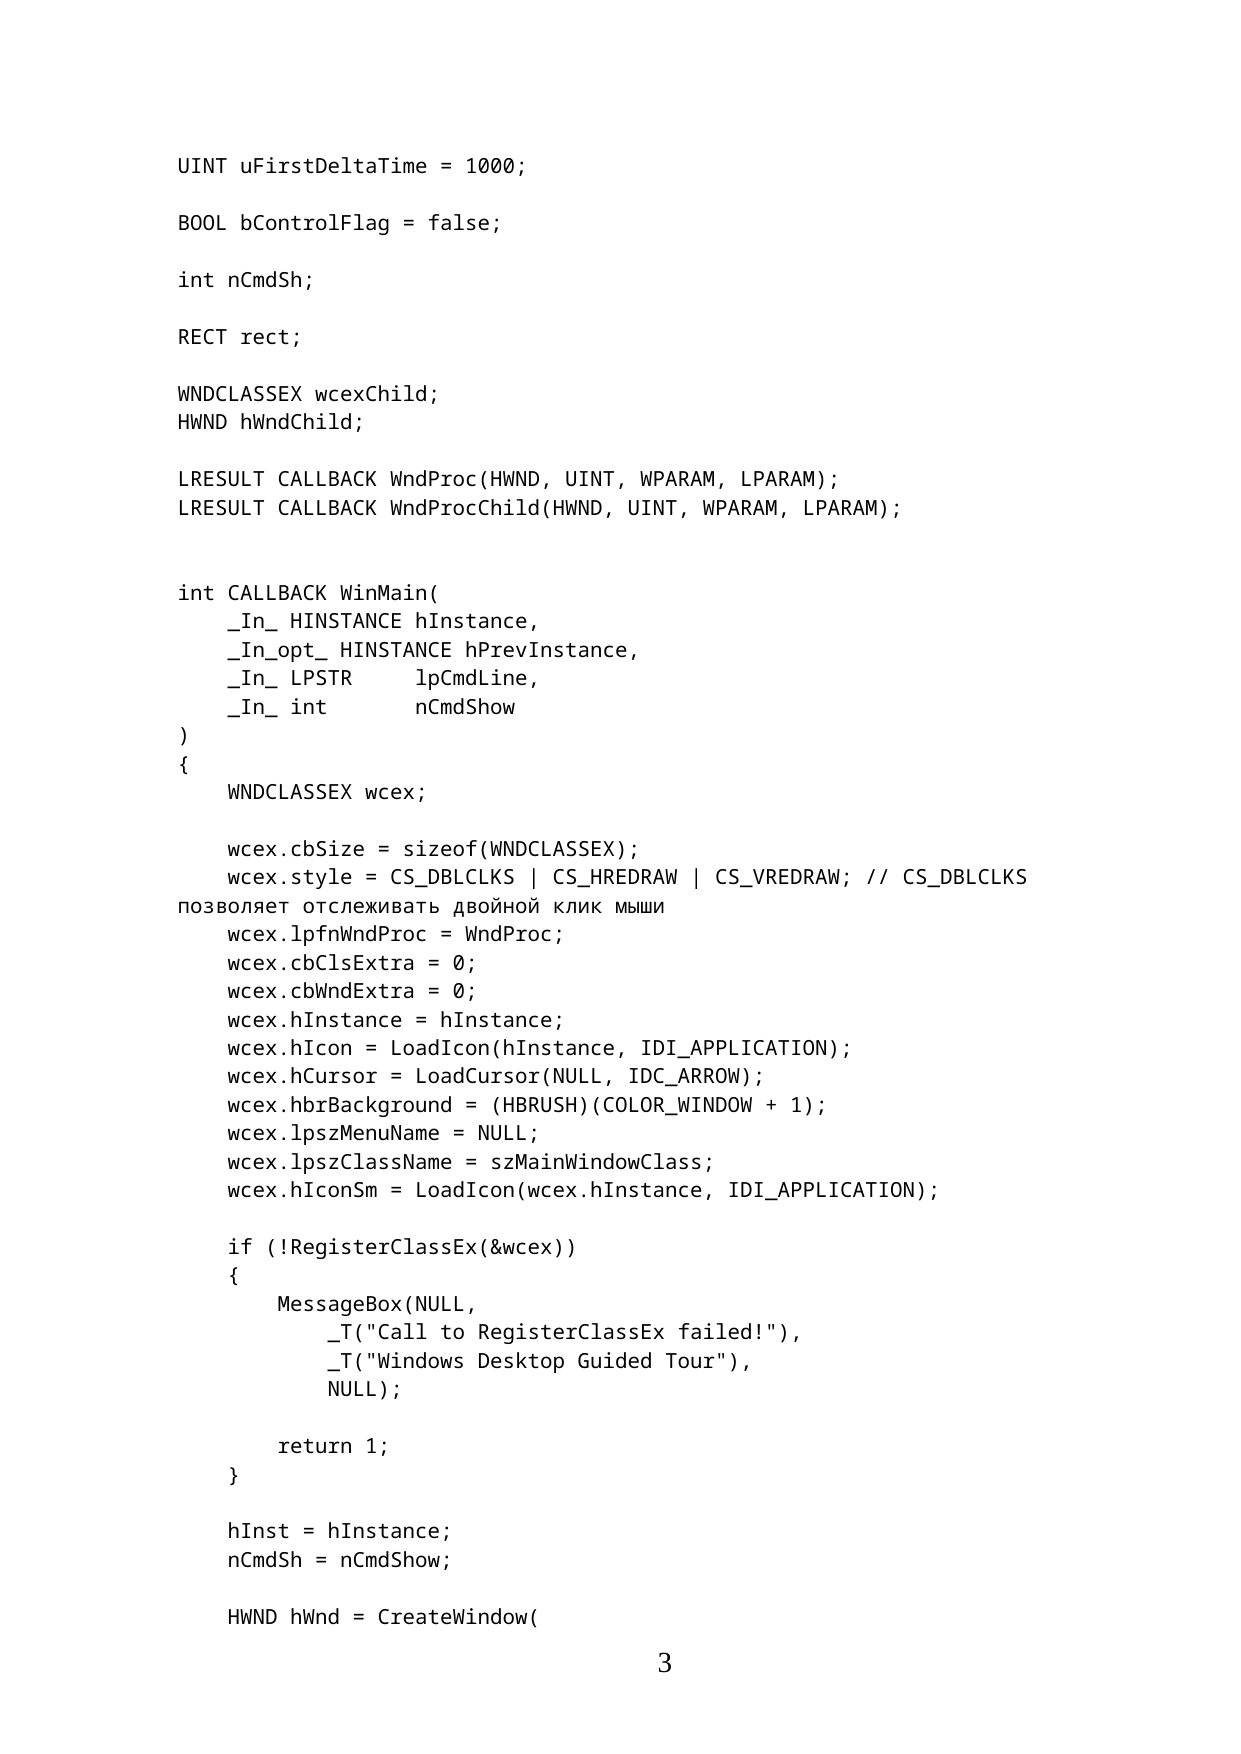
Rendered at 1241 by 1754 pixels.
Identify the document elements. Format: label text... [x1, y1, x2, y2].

text MessageBox(NULL, [177, 1289, 1152, 1317]
text LRESULT CALLBACK WndProc(HWND, UINT, WPARAM, LPARAM); [177, 464, 1152, 493]
text wcex.lpszMenuName = NULL; [177, 1118, 1152, 1147]
text UINT uFirstDeltaTime = 1000; [177, 152, 1152, 180]
text { [177, 749, 1152, 777]
text return 1; [177, 1431, 1152, 1460]
text wcex.style = CS_DBLCLKS | CS_HREDRAW | CS_VREDRAW; // CS_DBLCLKS позволяет отслеживать двойной клик мыши [177, 862, 1152, 919]
text wcex.hIconSm = LoadIcon(wcex.hInstance, IDI_APPLICATION); [177, 1175, 1152, 1204]
text _In_opt_ HINSTANCE hPrevInstance, [177, 635, 1152, 663]
text wcex.hInstance = hInstance; [177, 1005, 1152, 1033]
text ) [177, 720, 1152, 749]
text _T("Windows Desktop Guided Tour"), [177, 1346, 1152, 1374]
text _In_ int nCmdShow [177, 692, 1152, 720]
text { [177, 1261, 1152, 1289]
text wcex.cbWndExtra = 0; [177, 976, 1152, 1005]
text BOOL bControlFlag = false; [177, 208, 1152, 237]
text hInst = hInstance; [177, 1517, 1152, 1545]
text LRESULT CALLBACK WndProcChild(HWND, UINT, WPARAM, LPARAM); [177, 493, 1152, 521]
text WNDCLASSEX wcex; [177, 777, 1152, 806]
text wcex.cbClsExtra = 0; [177, 948, 1152, 976]
text wcex.lpszClassName = szMainWindowClass; [177, 1147, 1152, 1175]
text NULL); [177, 1374, 1152, 1403]
text int nCmdSh; [177, 265, 1152, 294]
text wcex.hIcon = LoadIcon(hInstance, IDI_APPLICATION); [177, 1033, 1152, 1062]
text if (!RegisterClassEx(&wcex)) [177, 1232, 1152, 1261]
text wcex.hbrBackground = (HBRUSH)(COLOR_WINDOW + 1); [177, 1090, 1152, 1118]
text _In_ HINSTANCE hInstance, [177, 607, 1152, 635]
text nCmdSh = nCmdShow; [177, 1545, 1152, 1573]
text wcex.lpfnWndProc = WndProc; [177, 919, 1152, 948]
text WNDCLASSEX wcexChild; [177, 379, 1152, 407]
text HWND hWndChild; [177, 407, 1152, 436]
text wcex.hCursor = LoadCursor(NULL, IDC_ARROW); [177, 1062, 1152, 1090]
text int CALLBACK WinMain( [177, 578, 1152, 607]
text wcex.cbSize = sizeof(WNDCLASSEX); [177, 834, 1152, 862]
text } [177, 1460, 1152, 1488]
text RECT rect; [177, 322, 1152, 351]
text HWND hWnd = CreateWindow( [177, 1602, 1152, 1630]
text _T("Call to RegisterClassEx failed!"), [177, 1317, 1152, 1346]
text _In_ LPSTR lpCmdLine, [177, 663, 1152, 692]
